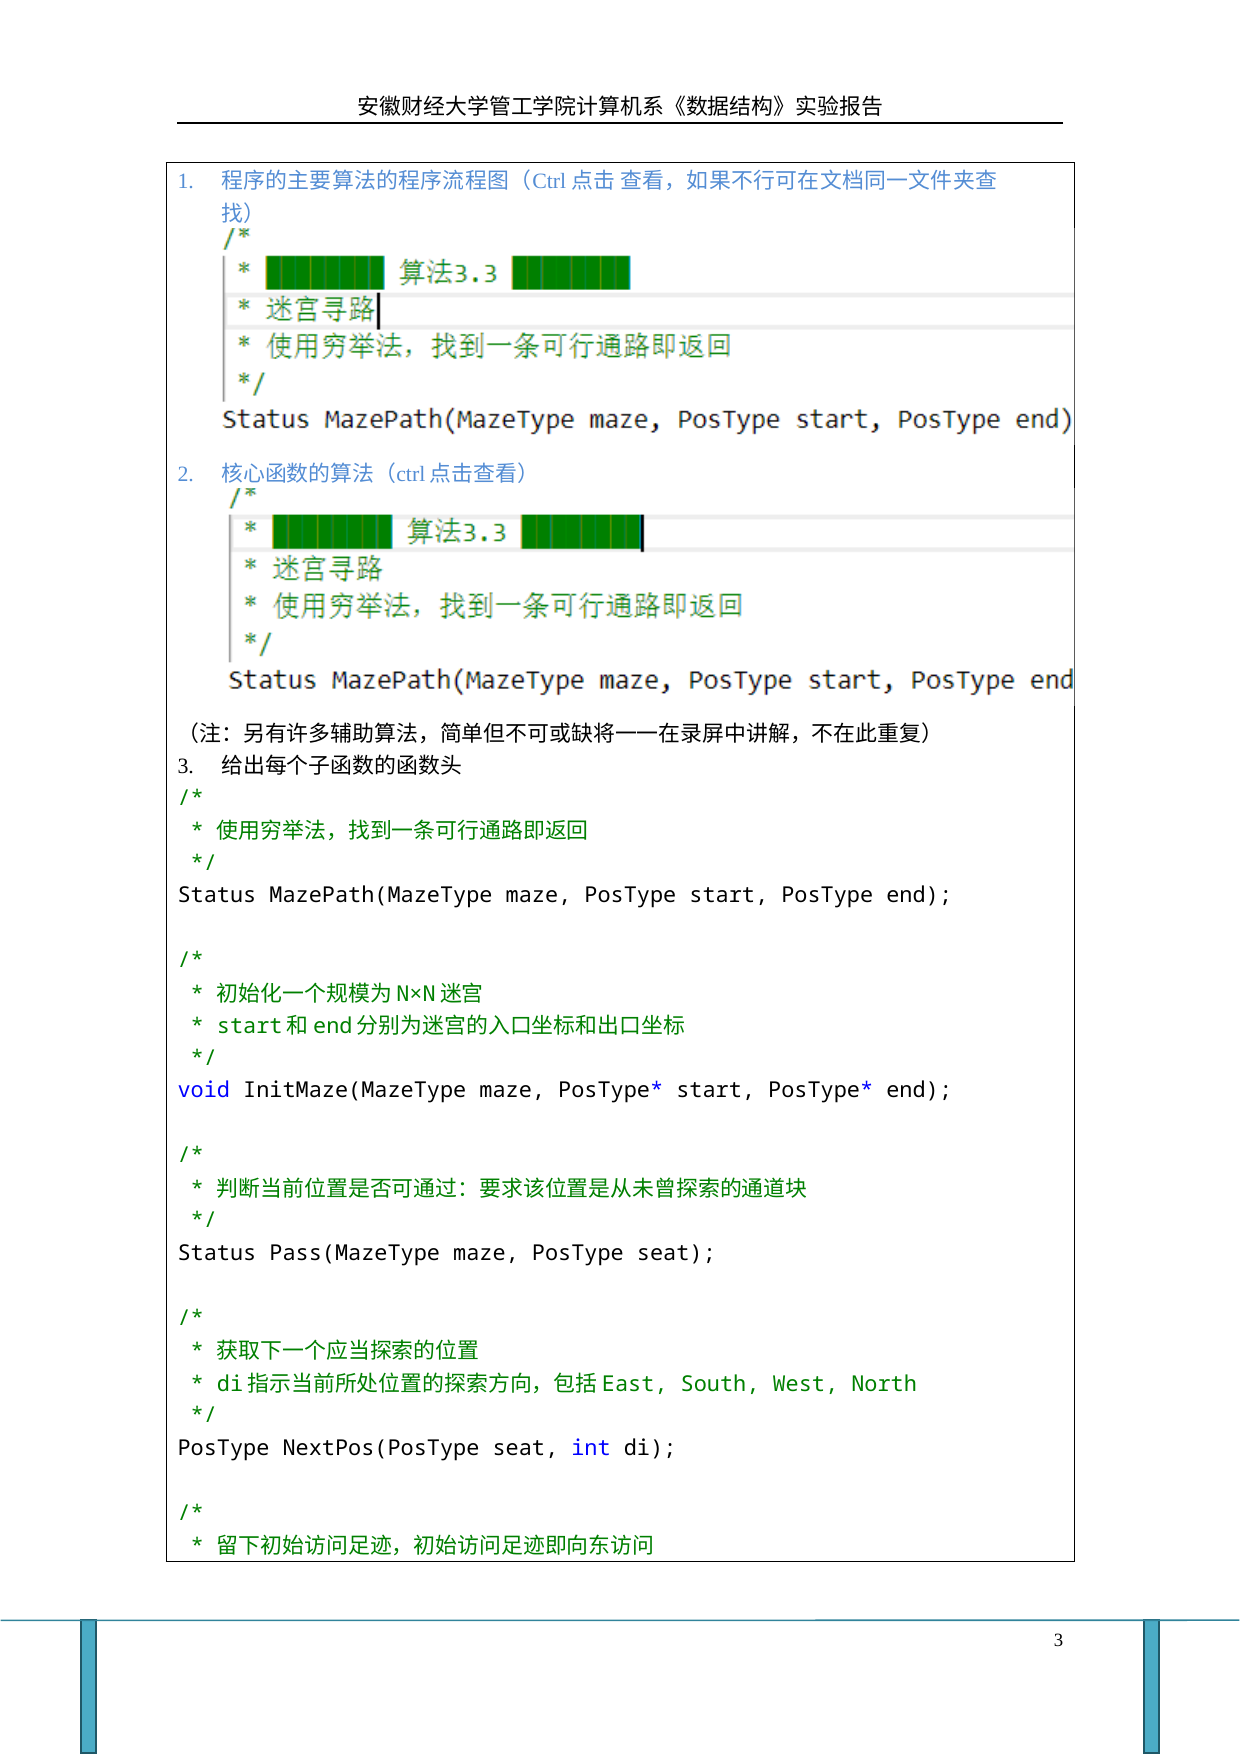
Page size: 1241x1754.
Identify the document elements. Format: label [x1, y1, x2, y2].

table_cell [167, 163, 1074, 1561]
picture [221, 488, 1075, 706]
picture [221, 228, 1075, 445]
